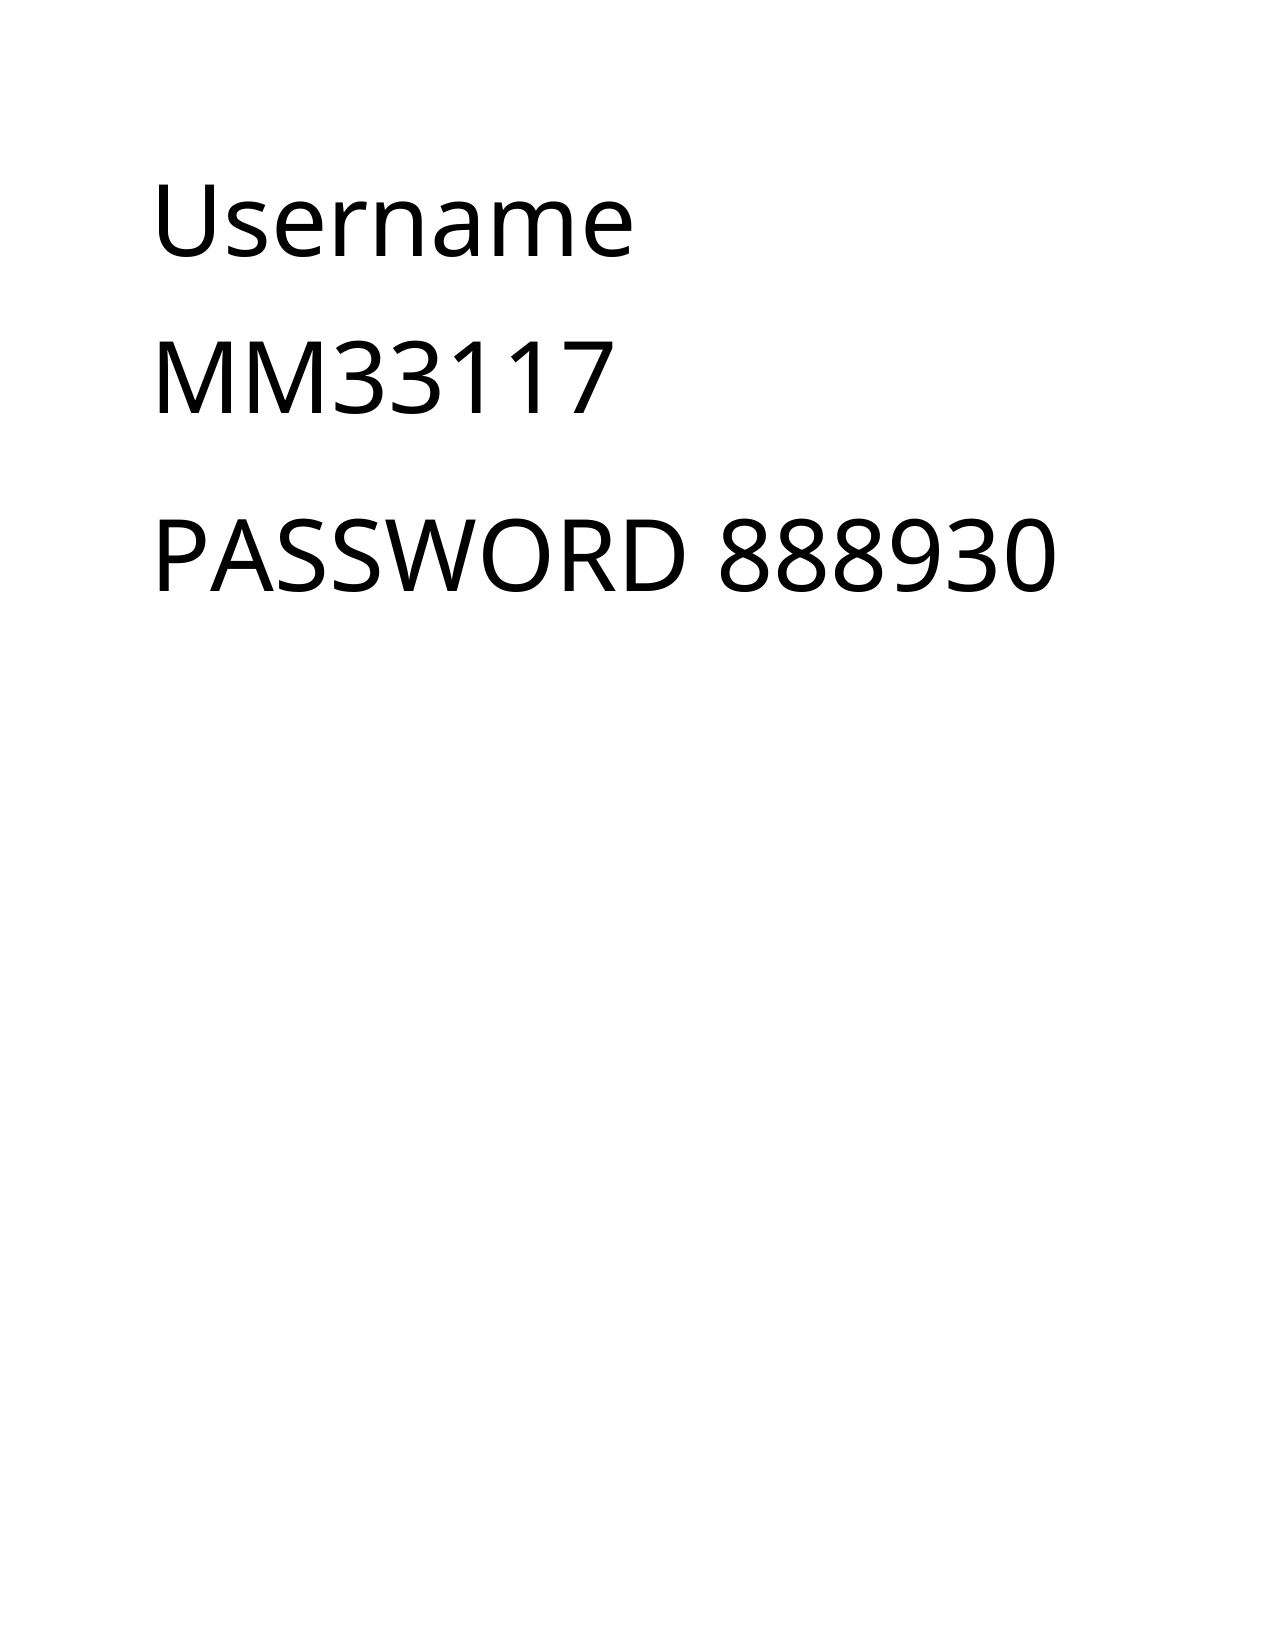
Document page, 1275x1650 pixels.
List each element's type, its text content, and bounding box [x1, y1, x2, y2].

text Username MM33117 [150, 150, 1125, 443]
text PASSWORD 888930 [150, 484, 1125, 620]
